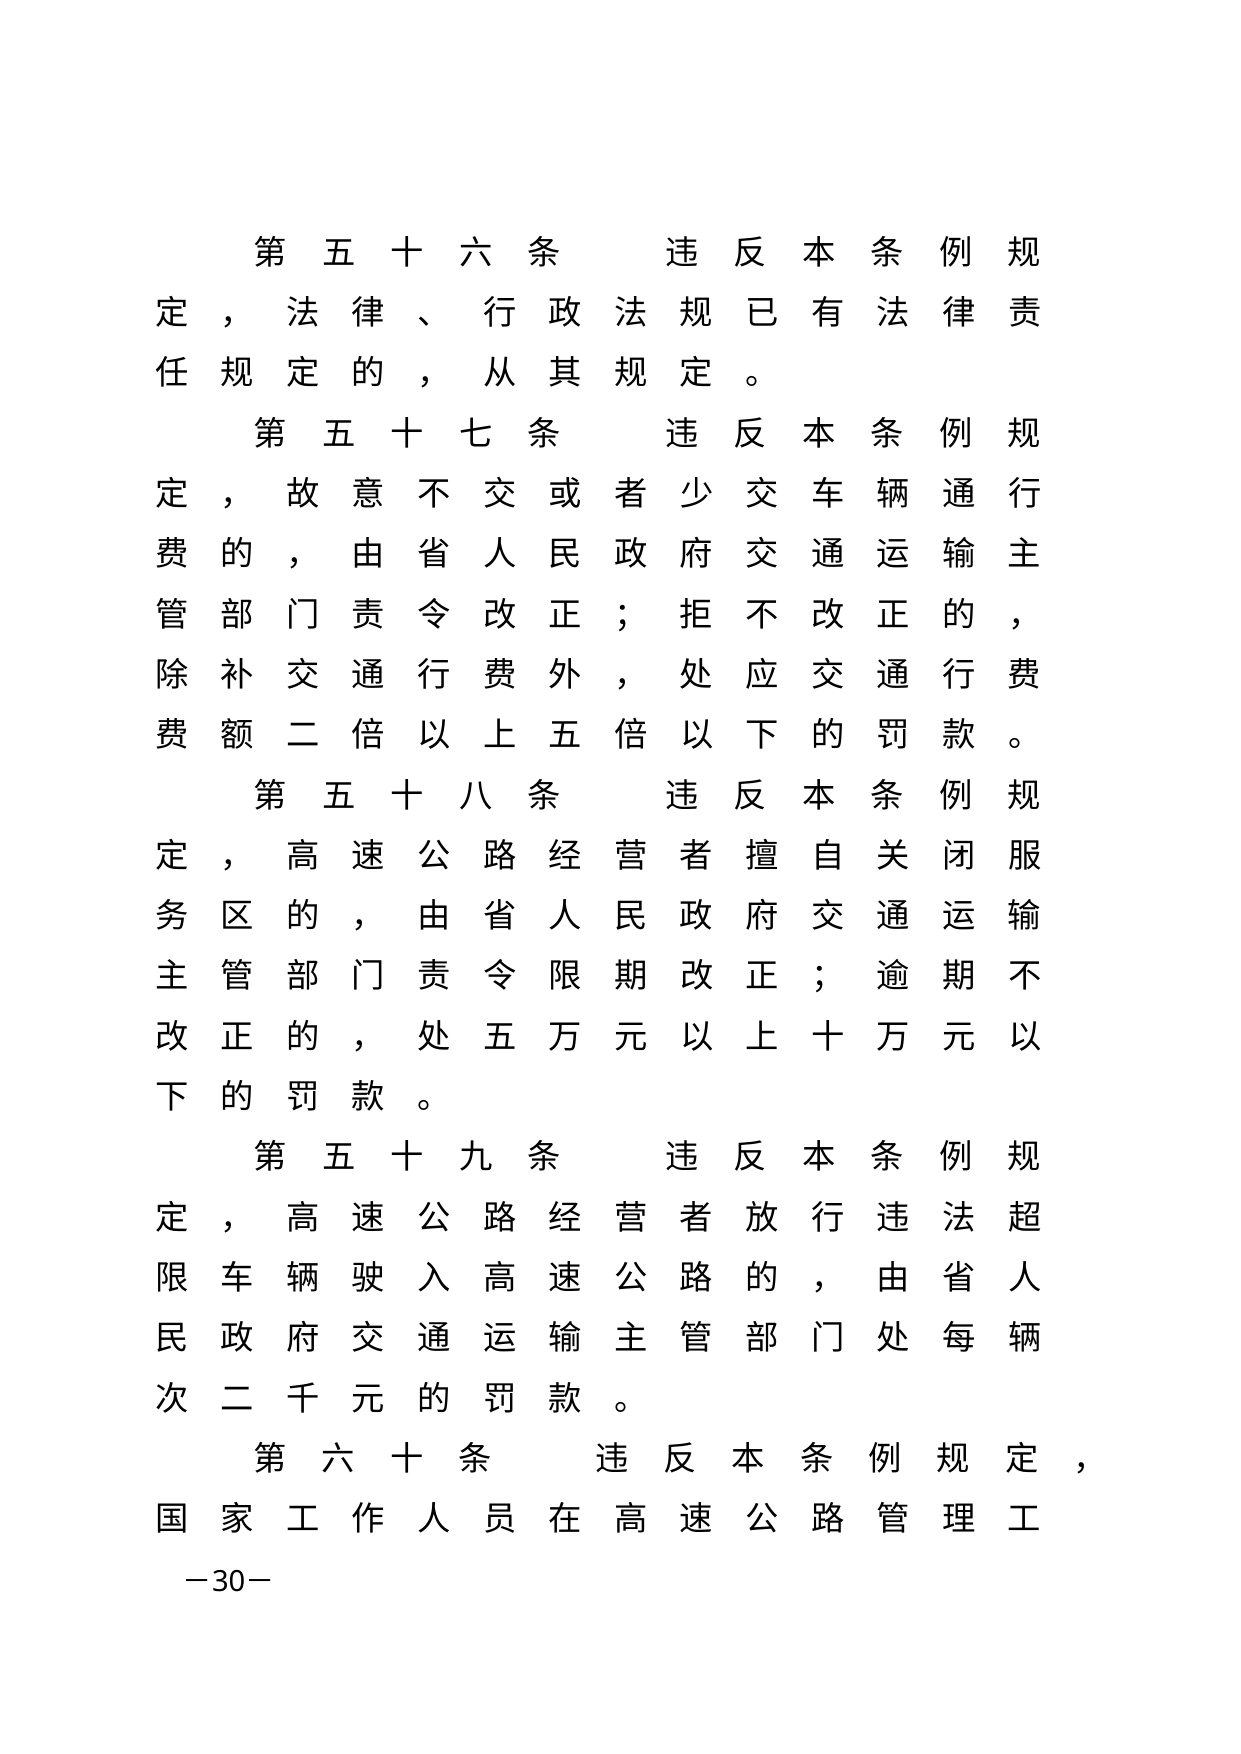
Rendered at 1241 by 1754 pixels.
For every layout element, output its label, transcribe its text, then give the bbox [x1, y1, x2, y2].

text 第五十九条 违反本条例规定，高速公路经营者放行违法超限车辆驶入高速公路的，由省人民政府交通运输主管部门处每辆次二千元的罚款。 [155, 1124, 1073, 1426]
text 第六十条 违反本条例规定，国家工作人员在高速公路管理工作中滥用职权、玩忽职守、徇私舞弊的，依法给予处分；构成犯罪的，依法追究刑事责任。 [155, 1426, 1073, 1546]
text 第五十八条 违反本条例规定，高速公路经营者擅自关闭服务区的，由省人民政府交通运输主管部门责令限期改正；逾期不改正的，处五万元以上十万元以下的罚款。 [155, 762, 1073, 1124]
text 第五十六条 违反本条例规定，法律、行政法规已有法律责任规定的，从其规定。 [155, 219, 1073, 400]
text 第五十七条 违反本条例规定，故意不交或者少交车辆通行费的，由省人民政府交通运输主管部门责令改正；拒不改正的，除补交通行费外，处应交通行费费额二倍以上五倍以下的罚款。 [155, 400, 1073, 762]
